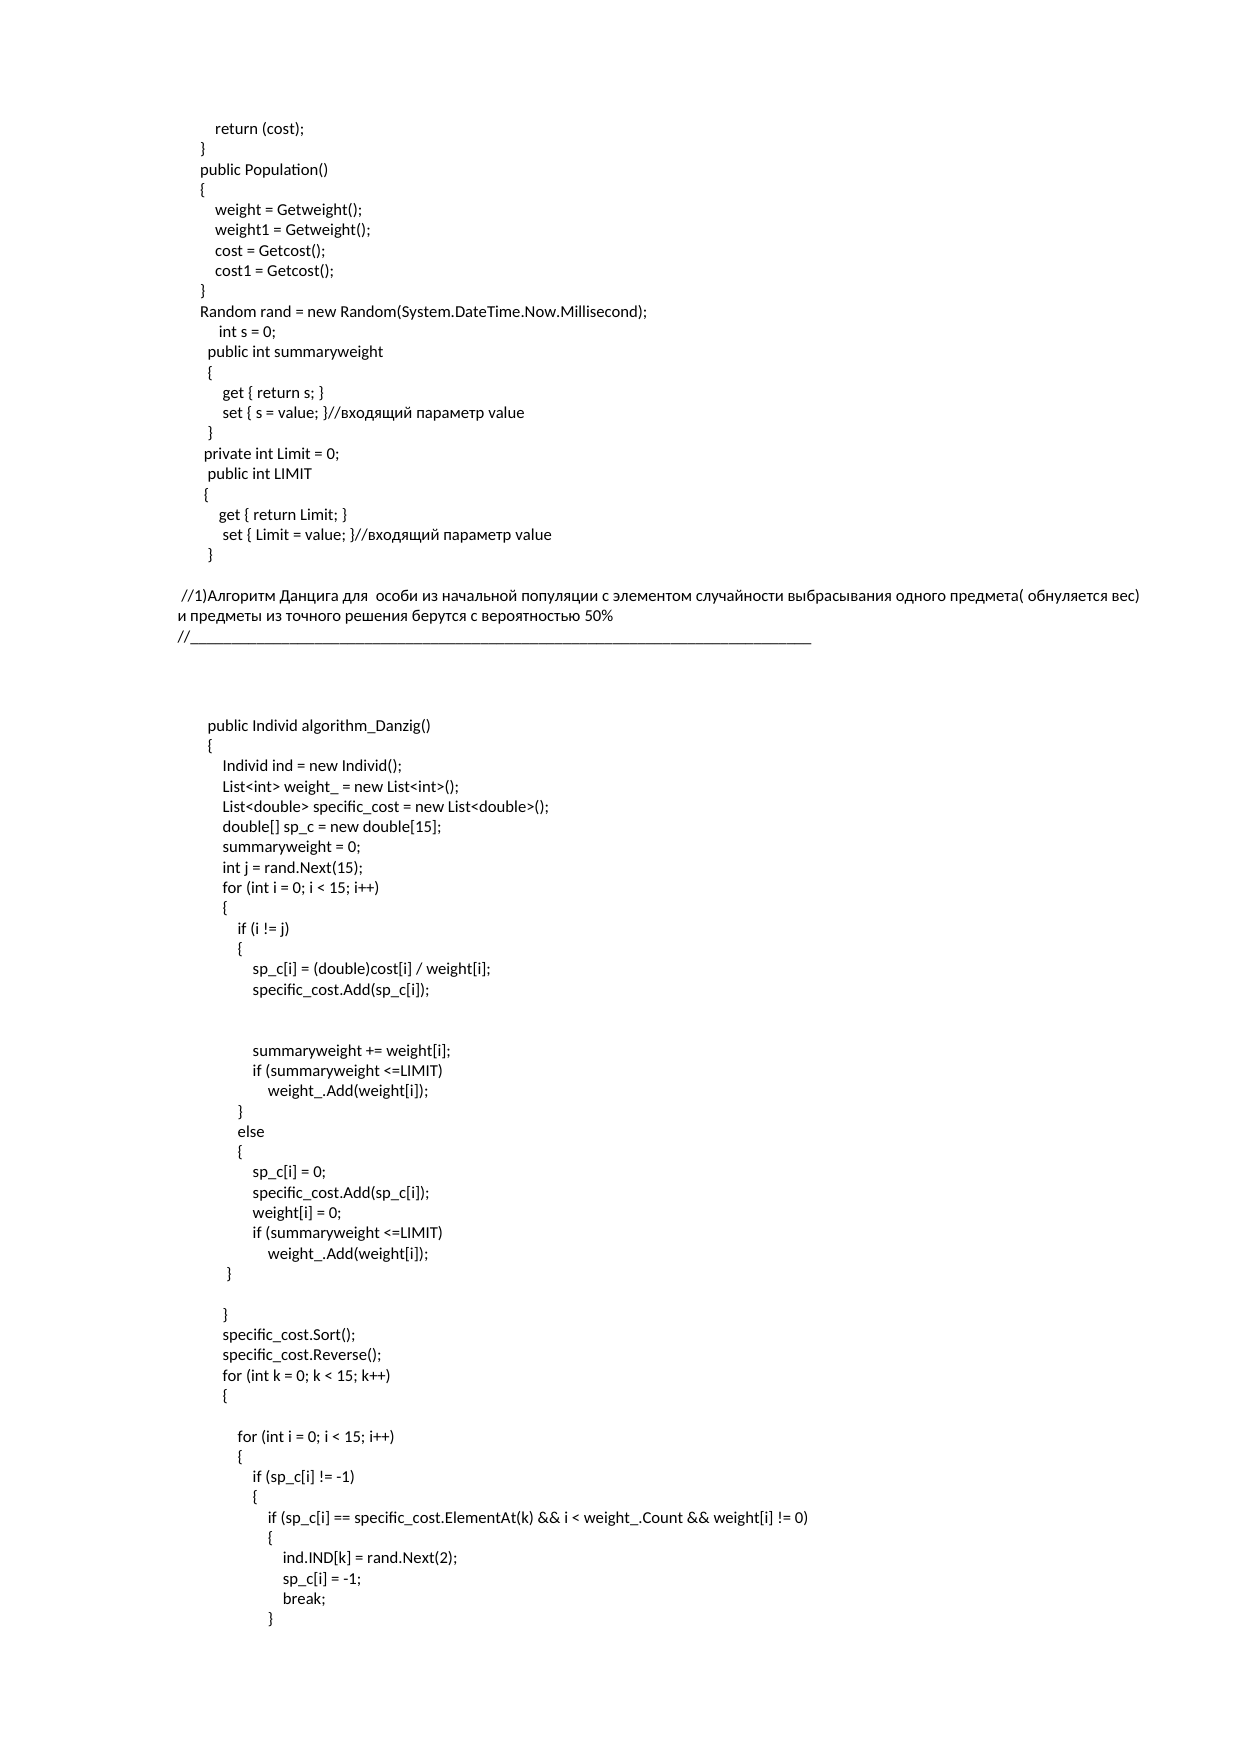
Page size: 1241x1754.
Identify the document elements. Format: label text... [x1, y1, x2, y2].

text { [177, 179, 1152, 199]
text specific_cost.Sort(); [177, 1324, 1152, 1344]
text { [177, 1487, 1152, 1507]
text if (summaryweight <=LIMIT) [177, 1223, 1152, 1243]
text cost1 = Getcost(); [177, 260, 1152, 281]
text { [177, 362, 1152, 382]
text weight[i] = 0; [177, 1202, 1152, 1223]
text specific_cost.Add(sp_c[i]); [177, 979, 1152, 999]
text public Individ algorithm_Danzig() [177, 715, 1152, 735]
text if (summaryweight <=LIMIT) [177, 1060, 1152, 1081]
text Random rand = new Random(System.DateTime.Now.Millisecond); [177, 301, 1152, 321]
text weight_.Add(weight[i]); [177, 1243, 1152, 1263]
text for (int i = 0; i < 15; i++) [177, 1426, 1152, 1446]
text } [177, 1609, 1152, 1629]
text return (cost); [177, 118, 1152, 138]
text summaryweight = 0; [177, 837, 1152, 857]
text } [177, 1263, 1152, 1284]
text { [177, 898, 1152, 918]
text { [177, 484, 1152, 504]
text } [177, 138, 1152, 159]
text set { s = value; }//входящий параметр value [177, 402, 1152, 423]
text public int summaryweight [177, 342, 1152, 362]
text for (int i = 0; i < 15; i++) [177, 877, 1152, 898]
text int s = 0; [177, 321, 1152, 342]
text summaryweight += weight[i]; [177, 1040, 1152, 1060]
text } [177, 423, 1152, 443]
text get { return Limit; } [177, 504, 1152, 524]
text specific_cost.Reverse(); [177, 1344, 1152, 1365]
text set { Limit = value; }//входящий параметр value [177, 524, 1152, 545]
text if (sp_c[i] != -1) [177, 1466, 1152, 1487]
text } [177, 281, 1152, 301]
text else [177, 1121, 1152, 1141]
text weight_.Add(weight[i]); [177, 1081, 1152, 1101]
text sp_c[i] = -1; [177, 1568, 1152, 1588]
text { [177, 735, 1152, 756]
text double[] sp_c = new double[15]; [177, 816, 1152, 837]
text sp_c[i] = (double)cost[i] / weight[i]; [177, 959, 1152, 979]
text //1)Алгоритм Данцига для особи из начальной популяции с элементом случайности выбрасывания одного предмета( обнуляется вес) и предметы из точного решения берутся с вероятностью 50% [177, 585, 1152, 626]
text cost = Getcost(); [177, 240, 1152, 260]
text break; [177, 1588, 1152, 1609]
text public int LIMIT [177, 463, 1152, 484]
text { [177, 1527, 1152, 1548]
text get { return s; } [177, 382, 1152, 402]
text if (i != j) [177, 918, 1152, 938]
text List<double> specific_cost = new List<double>(); [177, 796, 1152, 816]
text { [177, 1141, 1152, 1162]
text for (int k = 0; k < 15; k++) [177, 1365, 1152, 1385]
text Individ ind = new Individ(); [177, 756, 1152, 776]
text List<int> weight_ = new List<int>(); [177, 776, 1152, 796]
text } [177, 545, 1152, 565]
text private int Limit = 0; [177, 443, 1152, 463]
text if (sp_c[i] == specific_cost.ElementAt(k) && i < weight_.Count && weight[i] != 0) [177, 1507, 1152, 1527]
text { [177, 938, 1152, 959]
text int j = rand.Next(15); [177, 857, 1152, 877]
text weight = Getweight(); [177, 199, 1152, 220]
text ind.IND[k] = rand.Next(2); [177, 1548, 1152, 1568]
text weight1 = Getweight(); [177, 220, 1152, 240]
text sp_c[i] = 0; [177, 1162, 1152, 1182]
text //___________________________________________________________________________ [177, 626, 1152, 646]
text specific_cost.Add(sp_c[i]); [177, 1182, 1152, 1202]
text } [177, 1304, 1152, 1324]
text { [177, 1446, 1152, 1466]
text { [177, 1385, 1152, 1406]
text } [177, 1101, 1152, 1121]
text public Population() [177, 159, 1152, 179]
